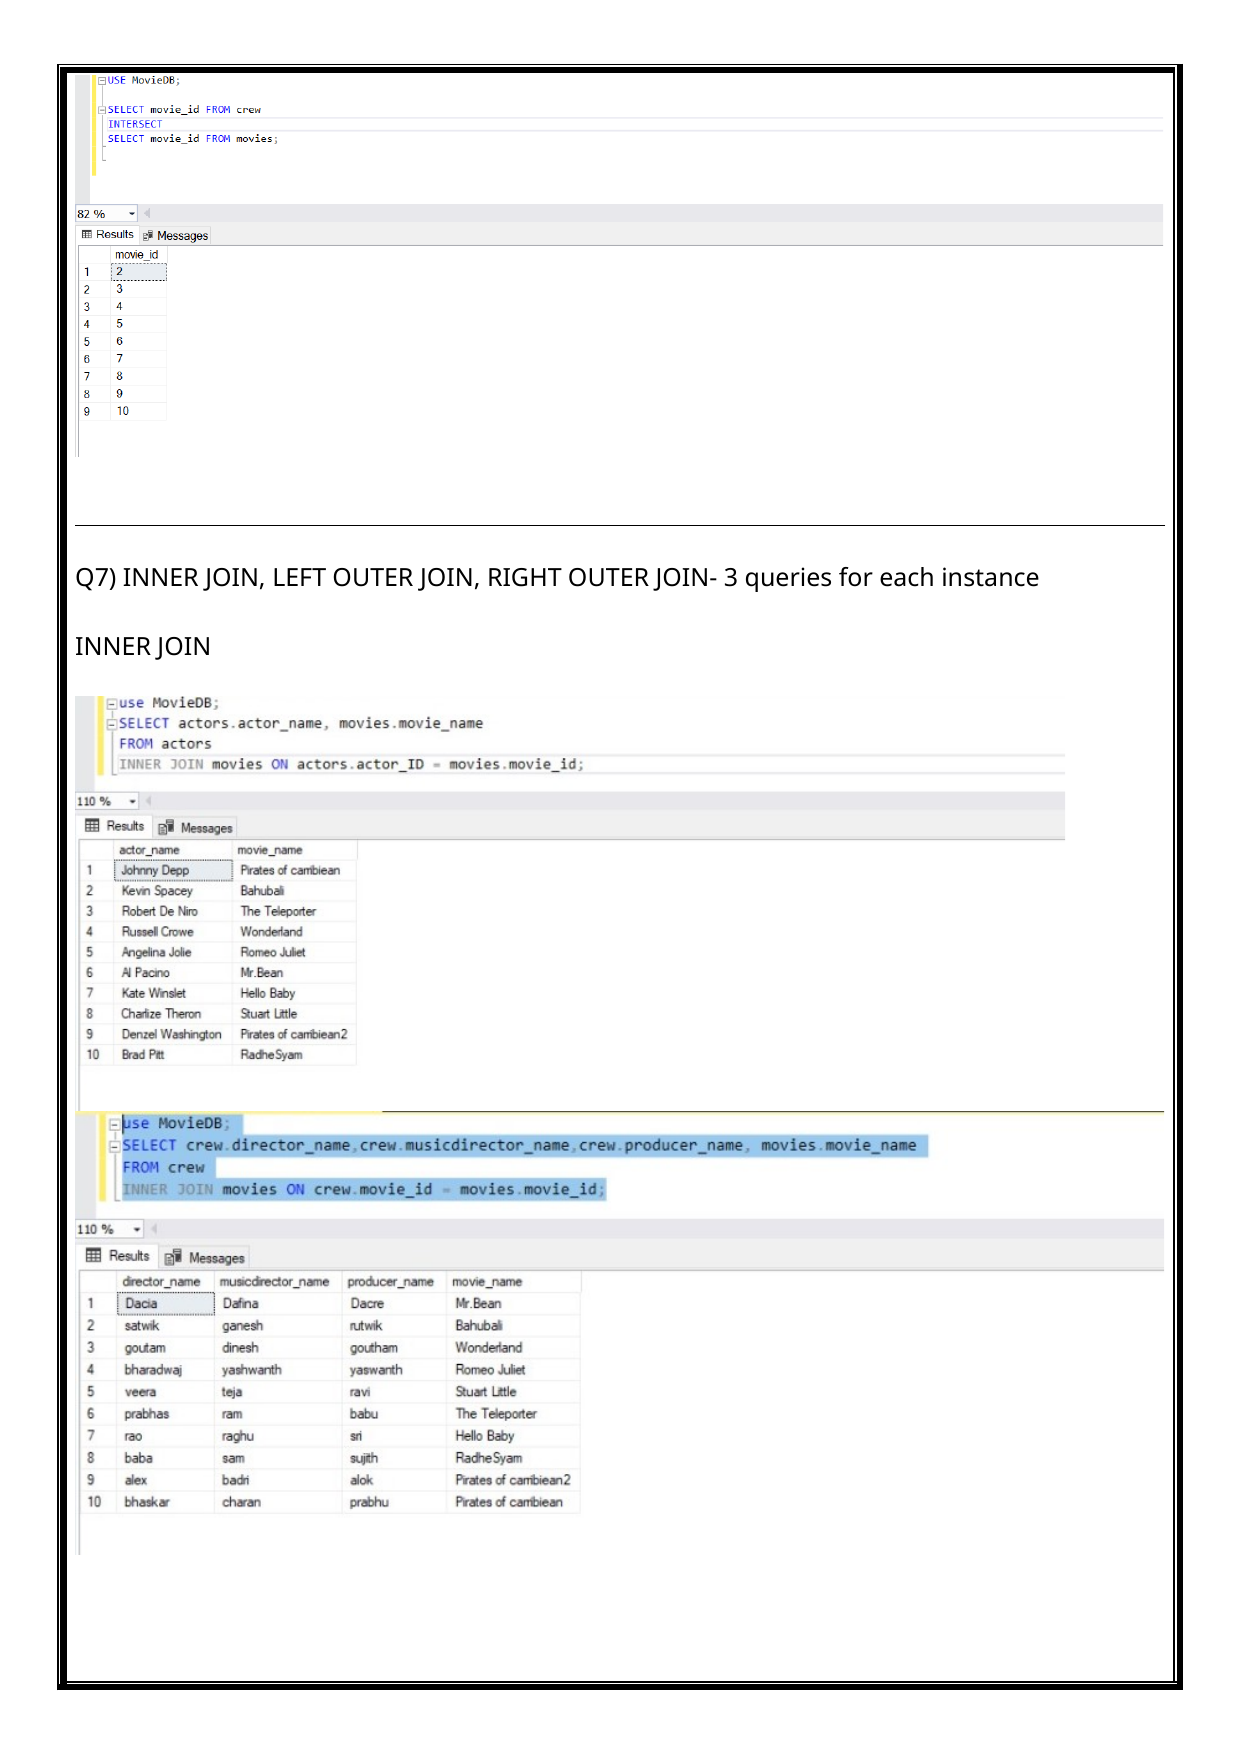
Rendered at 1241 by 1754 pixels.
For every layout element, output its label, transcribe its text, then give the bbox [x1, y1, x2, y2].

picture [75, 696, 1165, 1555]
text INNER JOIN [75, 628, 1165, 662]
text Q7) INNER JOIN, LEFT OUTER JOIN, RIGHT OUTER JOIN- 3 queries for each instance [75, 560, 1165, 594]
picture [75, 75, 1164, 457]
